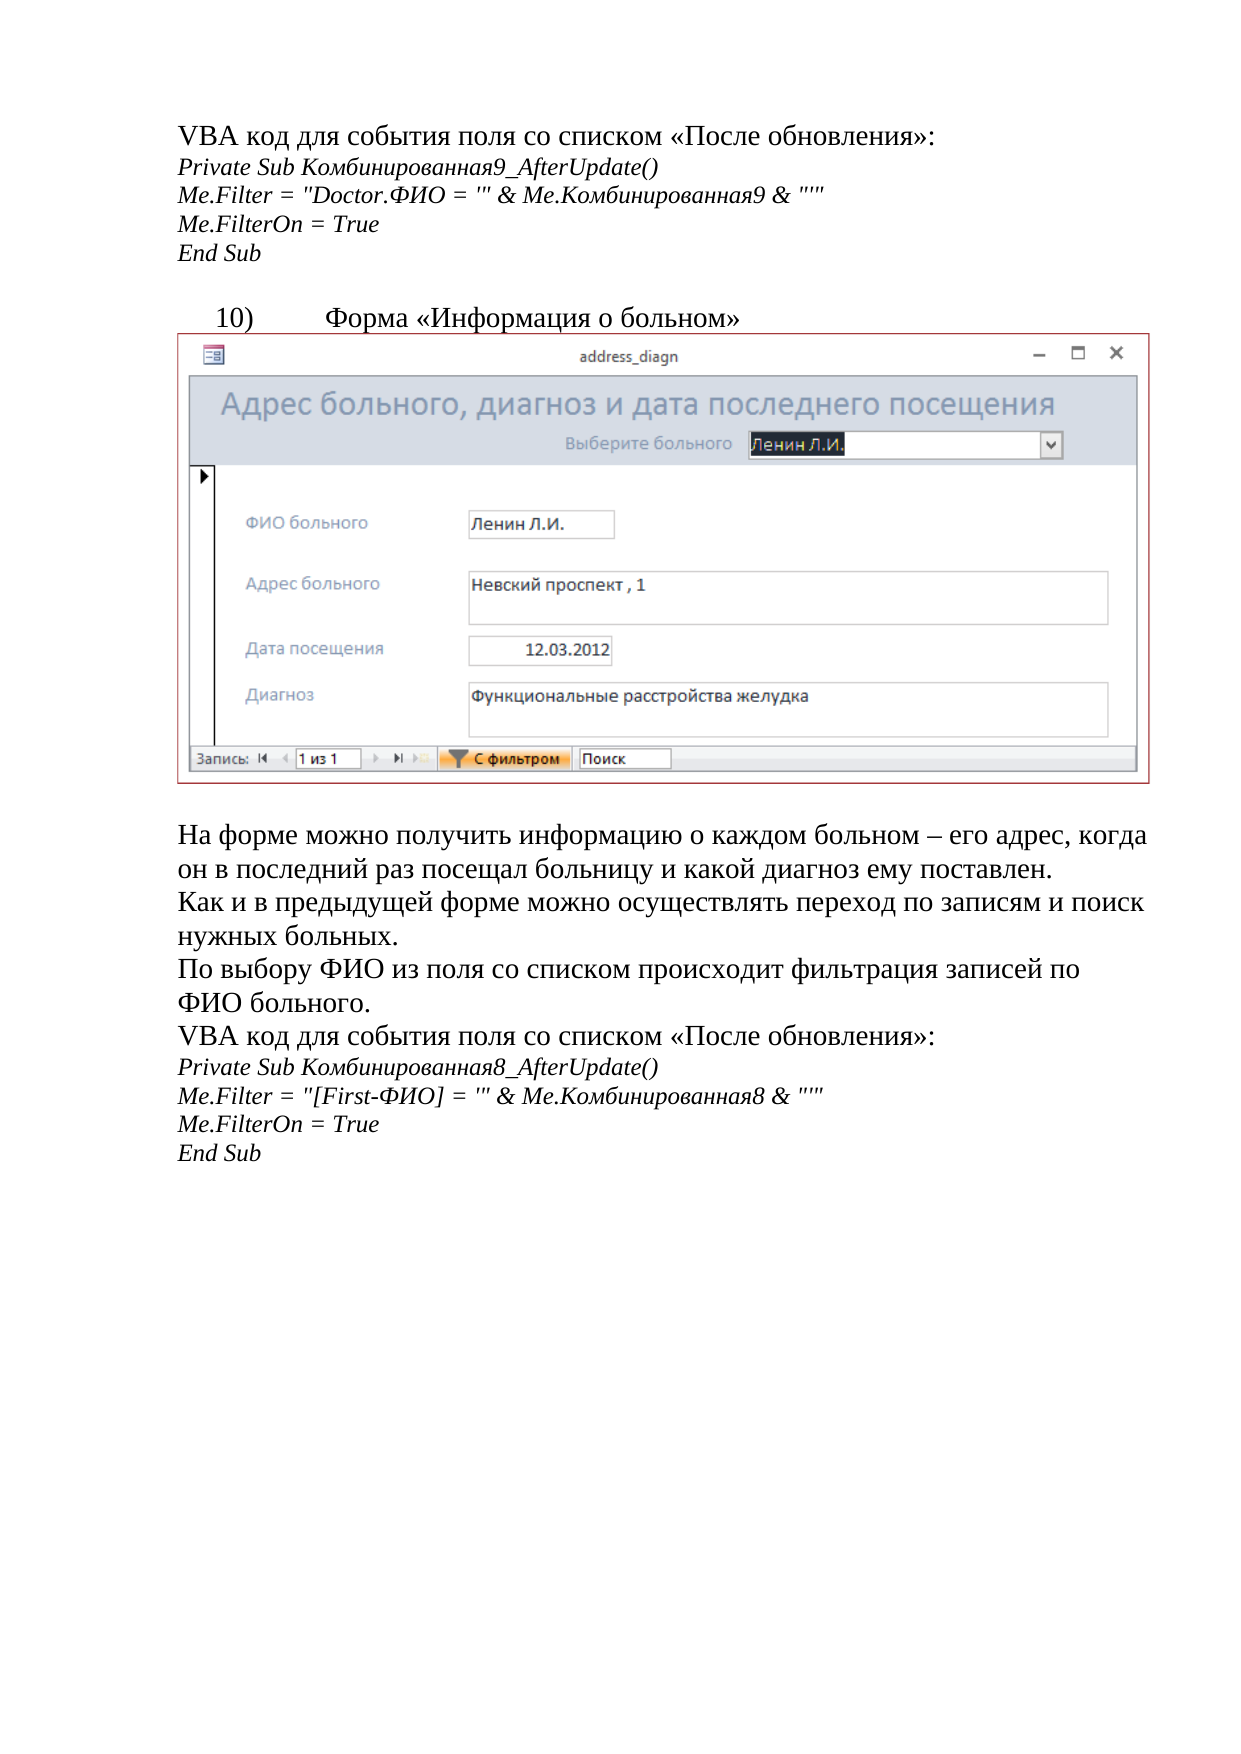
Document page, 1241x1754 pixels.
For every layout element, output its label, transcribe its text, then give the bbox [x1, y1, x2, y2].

text VBA код для события поля со списком «После обновления»: [177, 1018, 1152, 1052]
text На форме можно получить информацию о каждом больном – его адрес, когда он в последний раз посещал больницу и какой диагноз ему поставлен. [177, 817, 1152, 884]
text Me.Filter = "Doctor.ФИО = '" & Me.Комбинированная9 & "'" [177, 180, 1152, 209]
text End Sub [177, 1138, 1152, 1167]
list Форма «Информация о больном» [215, 300, 1152, 334]
text Me.Filter = "[First-ФИО] = '" & Me.Комбинированная8 & "'" [177, 1081, 1152, 1109]
text Private Sub Комбинированная8_AfterUpdate() [177, 1052, 1152, 1081]
text По выбору ФИО из поля со списком происходит фильтрация записей по ФИО больного. [177, 951, 1152, 1018]
text Как и в предыдущей форме можно осуществлять переход по записям и поиск нужных больных. [177, 884, 1152, 951]
text End Sub [177, 238, 1152, 267]
text Me.FilterOn = True [177, 209, 1152, 238]
text VBA код для события поля со списком «После обновления»: [177, 118, 1152, 152]
text Private Sub Комбинированная9_AfterUpdate() [177, 152, 1152, 180]
text Me.FilterOn = True [177, 1109, 1152, 1138]
picture [177, 333, 1151, 784]
